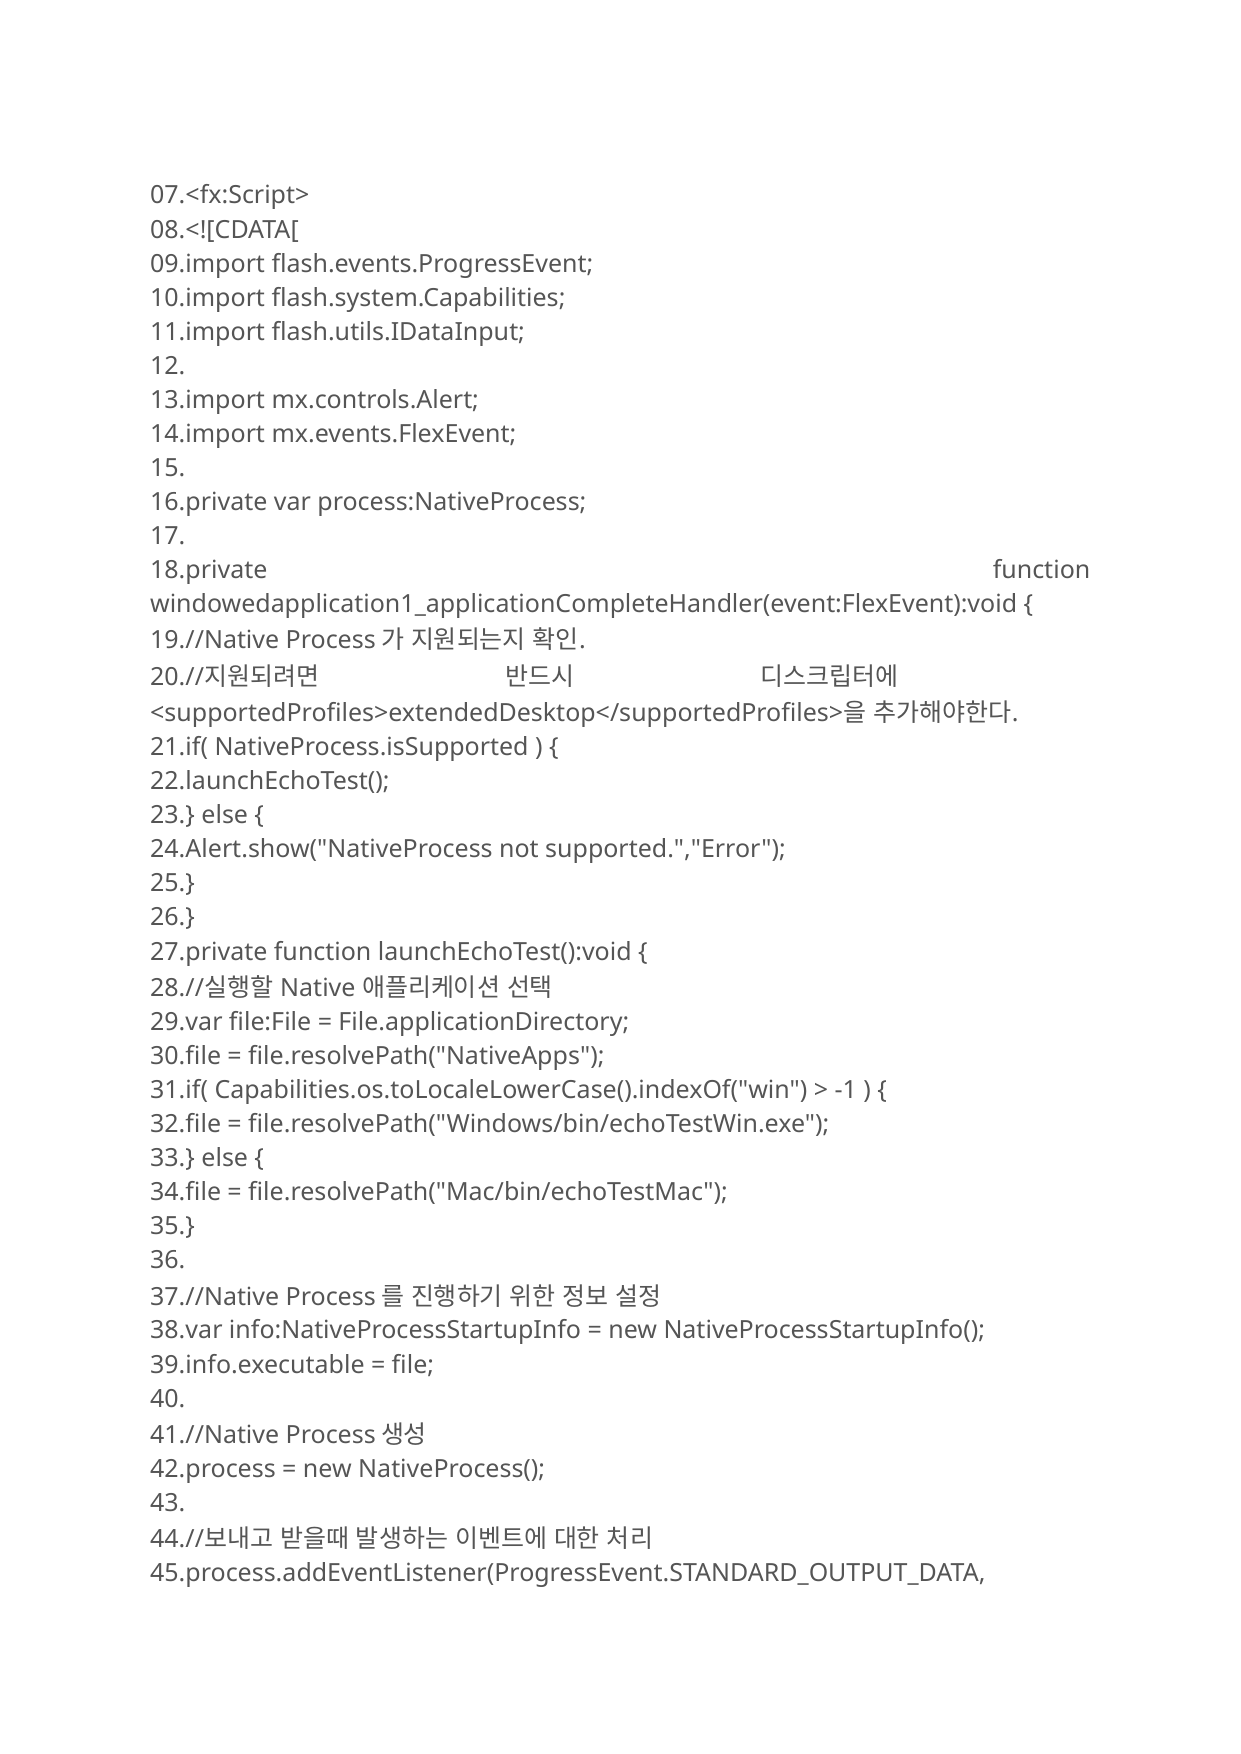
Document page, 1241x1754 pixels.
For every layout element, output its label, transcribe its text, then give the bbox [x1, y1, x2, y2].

text 27.private function launchEchoTest():void { [150, 933, 1090, 967]
text 43. [150, 1485, 1090, 1519]
text 41.//Native Process생성 [150, 1414, 1090, 1451]
text 22.launchEchoTest(); [150, 763, 1090, 797]
text 34.file = file.resolvePath("Mac/bin/echoTestMac"); [150, 1174, 1090, 1208]
text 40. [150, 1380, 1090, 1414]
text 26.} [150, 899, 1090, 933]
text 16.private var process:NativeProcess; [150, 484, 1090, 518]
text 24.Alert.show("NativeProcess not supported.","Error"); [150, 831, 1090, 865]
text 29.var file:File = File.applicationDirectory; [150, 1003, 1090, 1037]
text 17. [150, 518, 1090, 552]
text 12. [150, 347, 1090, 382]
text 14.import mx.events.FlexEvent; [150, 416, 1090, 450]
text 10.import flash.system.Capabilities; [150, 279, 1090, 313]
text 39.info.executable = file; [150, 1346, 1090, 1380]
text 31.if( Capabilities.os.toLocaleLowerCase().indexOf("win") > -1 ) { [150, 1072, 1090, 1106]
text 38.var info:NativeProcessStartupInfo = new NativeProcessStartupInfo(); [150, 1312, 1090, 1346]
text 30.file = file.resolvePath("NativeApps"); [150, 1037, 1090, 1072]
text 32.file = file.resolvePath("Windows/bin/echoTestWin.exe"); [150, 1106, 1090, 1140]
text 19.//Native Process가 지원되는지 확인. [150, 620, 1090, 656]
text 33.} else { [150, 1140, 1090, 1174]
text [150, 1555, 1090, 1589]
text 07.<fx:Script> [150, 177, 1090, 211]
text 37.//Native Process를 진행하기 위한 정보 설정 [150, 1276, 1090, 1312]
text 11.import flash.utils.IDataInput; [150, 313, 1090, 347]
text 23.} else { [150, 797, 1090, 831]
text 42.process = new NativeProcess(); [150, 1451, 1090, 1485]
text 28.//실행할 Native 애플리케이션 선택 [150, 967, 1090, 1003]
text 21.if( NativeProcess.isSupported ) { [150, 729, 1090, 763]
text 08.<![CDATA[ [150, 211, 1090, 245]
text 15. [150, 450, 1090, 484]
text 35.} [150, 1208, 1090, 1242]
text 18.private function windowedapplication1_applicationCompleteHandler(event:FlexEvent):void { [150, 552, 1090, 620]
text 13.import mx.controls.Alert; [150, 382, 1090, 416]
text 36. [150, 1242, 1090, 1276]
text 44.//보내고 받을때 발생하는 이벤트에 대한 처리 [150, 1519, 1090, 1555]
text 20.//지원되려면 반드시 디스크립터에 <supportedProfiles>extendedDesktop</supportedProfiles>을 추가해야한다. [150, 656, 1090, 729]
text 09.import flash.events.ProgressEvent; [150, 245, 1090, 279]
text 25.} [150, 865, 1090, 899]
